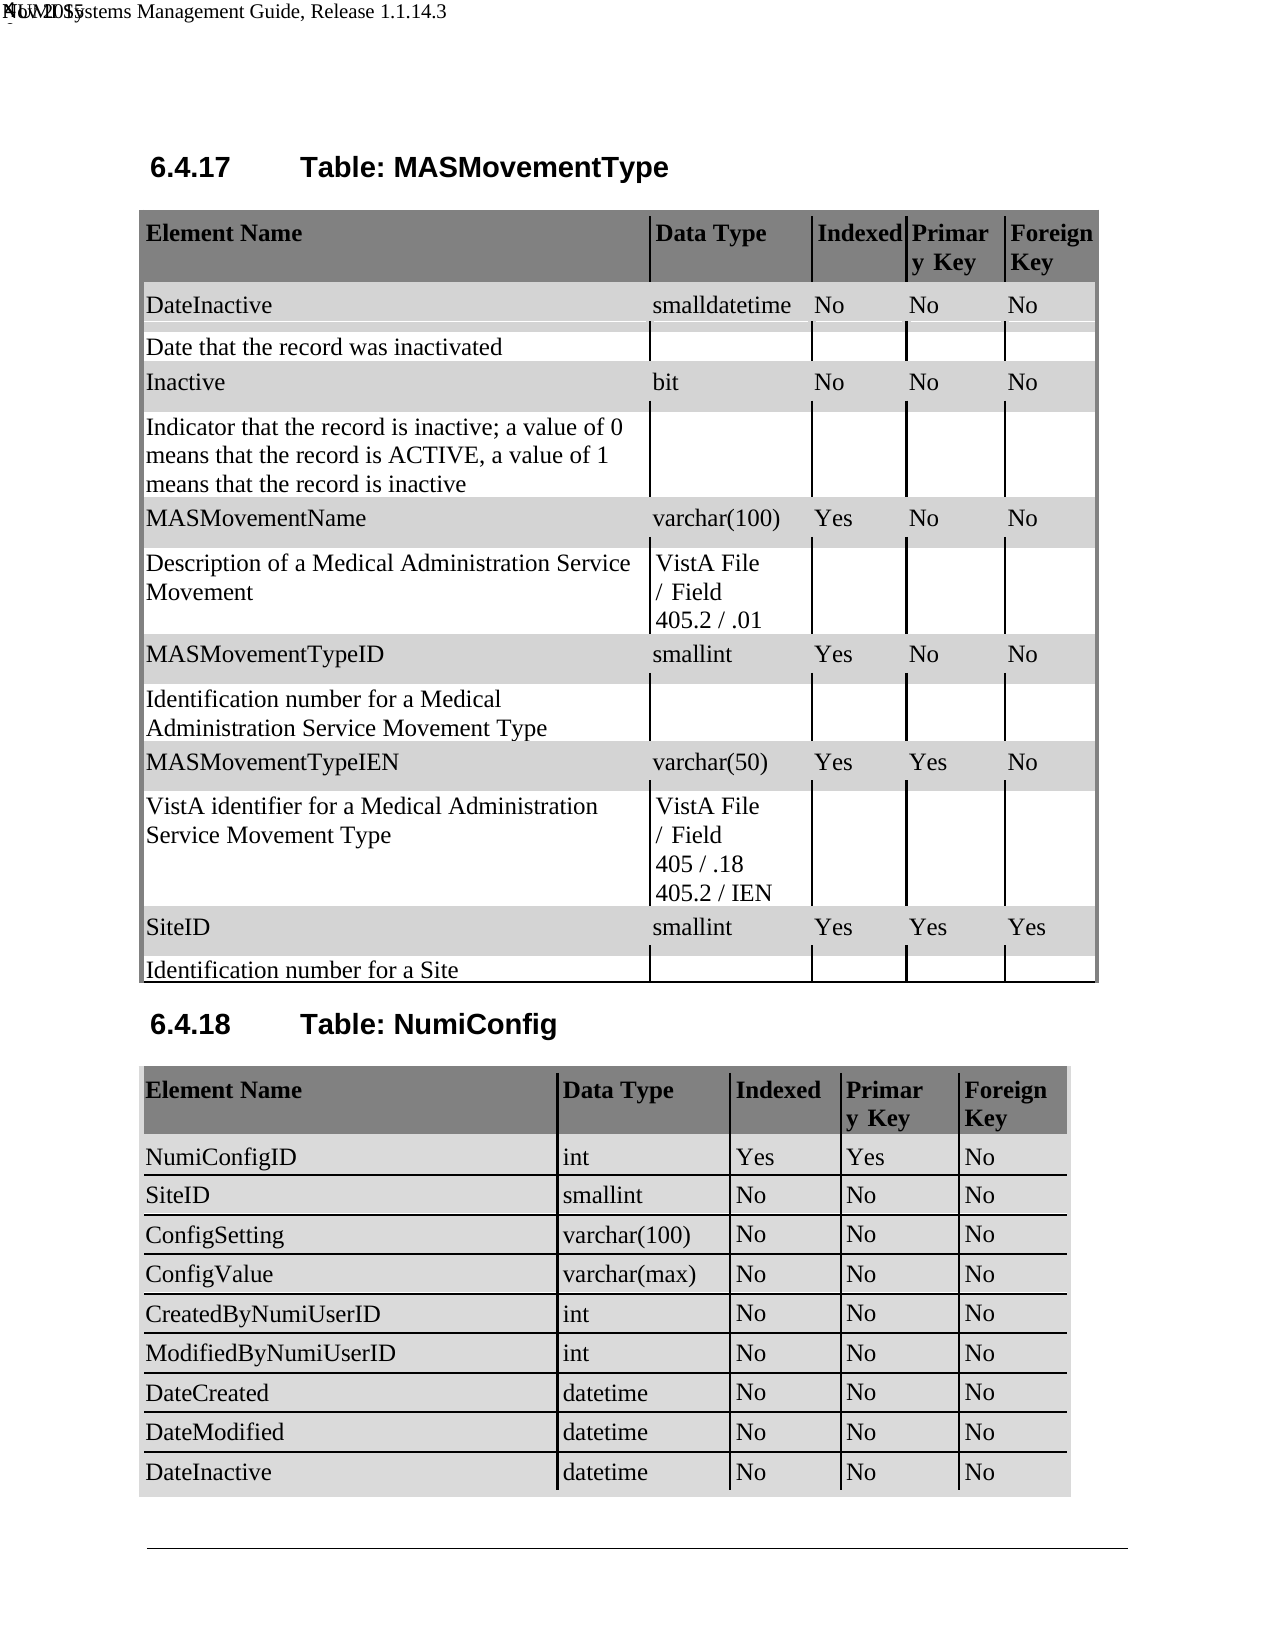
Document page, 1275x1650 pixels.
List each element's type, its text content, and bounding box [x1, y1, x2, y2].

table_cell Description of a Medical Administration Service Movement [144, 548, 649, 633]
table_cell MASMovementName [144, 504, 646, 537]
table_cell [813, 956, 905, 981]
table_cell [908, 332, 1004, 361]
table_cell Identification number for a Site [144, 956, 649, 981]
table_cell No [960, 1216, 1067, 1253]
table_cell No [1009, 293, 1095, 321]
table_cell varchar(100) [559, 1216, 729, 1253]
table_cell No [842, 1334, 958, 1372]
table_cell [651, 332, 811, 361]
table_cell Yes [816, 640, 902, 673]
table_cell datetime [559, 1453, 729, 1490]
table_cell Yes [1009, 913, 1095, 945]
table_cell VistA identifier for a Medical Administration Service Movement Type [144, 791, 649, 906]
table_cell [1006, 956, 1095, 981]
table_cell Yes [842, 1139, 958, 1174]
table_cell No [1009, 504, 1095, 537]
table_cell Yes [731, 1139, 840, 1174]
table_cell No [1009, 748, 1095, 780]
table_cell int [559, 1295, 729, 1332]
table_cell No [911, 368, 1001, 401]
table_cell No [842, 1216, 958, 1253]
table_cell MASMovementTypeID [144, 640, 646, 673]
table_cell smallint [654, 913, 808, 945]
table_cell [651, 684, 811, 741]
table_cell [908, 548, 1004, 633]
table_cell varchar(max) [559, 1255, 729, 1292]
table_header Data Type [651, 216, 811, 282]
subtitle Table: MASMovementType [150, 150, 1139, 183]
table_cell Yes [911, 913, 1001, 945]
table_header Data Type [559, 1073, 729, 1134]
table_cell ConfigValue [144, 1255, 556, 1292]
table_cell int [559, 1139, 729, 1174]
table_cell No [731, 1255, 840, 1292]
table_cell No [842, 1176, 958, 1213]
table_cell DateCreated [144, 1374, 556, 1411]
table_cell No [731, 1216, 840, 1253]
table_cell smallint [654, 640, 808, 673]
table_header Indexed [731, 1073, 840, 1134]
table_cell CreatedByNumiUserID [144, 1295, 556, 1332]
table_cell Inactive [144, 368, 646, 401]
table_cell No [960, 1374, 1067, 1411]
table_cell No [731, 1295, 840, 1332]
table_cell No [960, 1453, 1067, 1490]
table_cell [1006, 684, 1095, 741]
table_cell datetime [559, 1374, 729, 1411]
table_cell [813, 332, 905, 361]
table_cell No [960, 1295, 1067, 1332]
table_cell VistA File / Field 405.2 / .01 [651, 548, 811, 633]
table_cell [1006, 791, 1095, 906]
table_cell Yes [816, 913, 902, 945]
table_cell VistA File / Field 405 / .18 405.2 / IEN [651, 791, 811, 906]
table_cell varchar(50) [654, 748, 808, 780]
table_cell No [842, 1374, 958, 1411]
table_cell bit [654, 368, 808, 401]
table_cell No [842, 1413, 958, 1451]
table_cell [813, 684, 905, 741]
table_header Primary Key [908, 216, 1004, 282]
table_cell ModifiedByNumiUserID [144, 1334, 556, 1372]
table_cell No [1009, 368, 1095, 401]
table_cell No [1009, 640, 1095, 673]
table_cell NumiConfigID [144, 1139, 556, 1174]
table_cell No [731, 1176, 840, 1213]
subtitle Table: NumiConfig [150, 1007, 1139, 1040]
table_cell Yes [816, 504, 902, 537]
table_cell Identification number for a Medical Administration Service Movement Type [144, 684, 649, 741]
table_header Indexed [813, 216, 905, 282]
table_cell [1006, 332, 1095, 361]
table_cell [651, 412, 811, 497]
table_cell No [816, 293, 902, 321]
table_cell [1006, 412, 1095, 497]
table_cell [908, 956, 1004, 981]
table_cell int [559, 1334, 729, 1372]
table_header Foreign Key [960, 1073, 1067, 1134]
table_cell No [731, 1413, 840, 1451]
table_header Foreign Key [1006, 216, 1095, 282]
table_cell varchar(100) [654, 504, 808, 537]
table_cell ConfigSetting [144, 1216, 556, 1253]
table_cell MASMovementTypeIEN [144, 748, 646, 780]
table_cell DateModified [144, 1413, 556, 1451]
table_cell [908, 684, 1004, 741]
table_cell DateInactive [144, 293, 646, 321]
table_cell Date that the record was inactivated [144, 332, 649, 361]
table_cell [813, 791, 905, 906]
table_cell [813, 412, 905, 497]
table_header Primary Key [842, 1073, 958, 1134]
table_cell No [911, 504, 1001, 537]
table_cell DateInactive [144, 1453, 556, 1490]
table_cell No [911, 640, 1001, 673]
table_header Element Name [144, 216, 649, 282]
table_cell Yes [911, 748, 1001, 780]
table_cell [908, 791, 1004, 906]
table_cell SiteID [144, 913, 646, 945]
table_cell Yes [816, 748, 902, 780]
table_cell No [731, 1453, 840, 1490]
table_cell smallint [559, 1176, 729, 1213]
table_cell No [816, 368, 902, 401]
table_cell No [731, 1334, 840, 1372]
table_cell No [731, 1374, 840, 1411]
table_cell No [960, 1176, 1067, 1213]
table_cell No [911, 293, 1001, 321]
table_cell smalldatetime [654, 293, 808, 321]
table_cell No [960, 1139, 1067, 1174]
table_cell No [842, 1255, 958, 1292]
table_cell No [960, 1413, 1067, 1451]
table_cell No [960, 1255, 1067, 1292]
table_cell [651, 956, 811, 981]
table_cell [1006, 548, 1095, 633]
table_cell [908, 412, 1004, 497]
table_header Element Name [144, 1073, 556, 1134]
table_cell No [842, 1453, 958, 1490]
table_cell Indicator that the record is inactive; a value of 0 means that the record is ACTIVE, a value of 1 means that the record is inactive [144, 412, 649, 497]
table_cell No [960, 1334, 1067, 1372]
table_cell datetime [559, 1413, 729, 1451]
table_cell No [842, 1295, 958, 1332]
table_cell [813, 548, 905, 633]
table_cell SiteID [144, 1176, 556, 1213]
